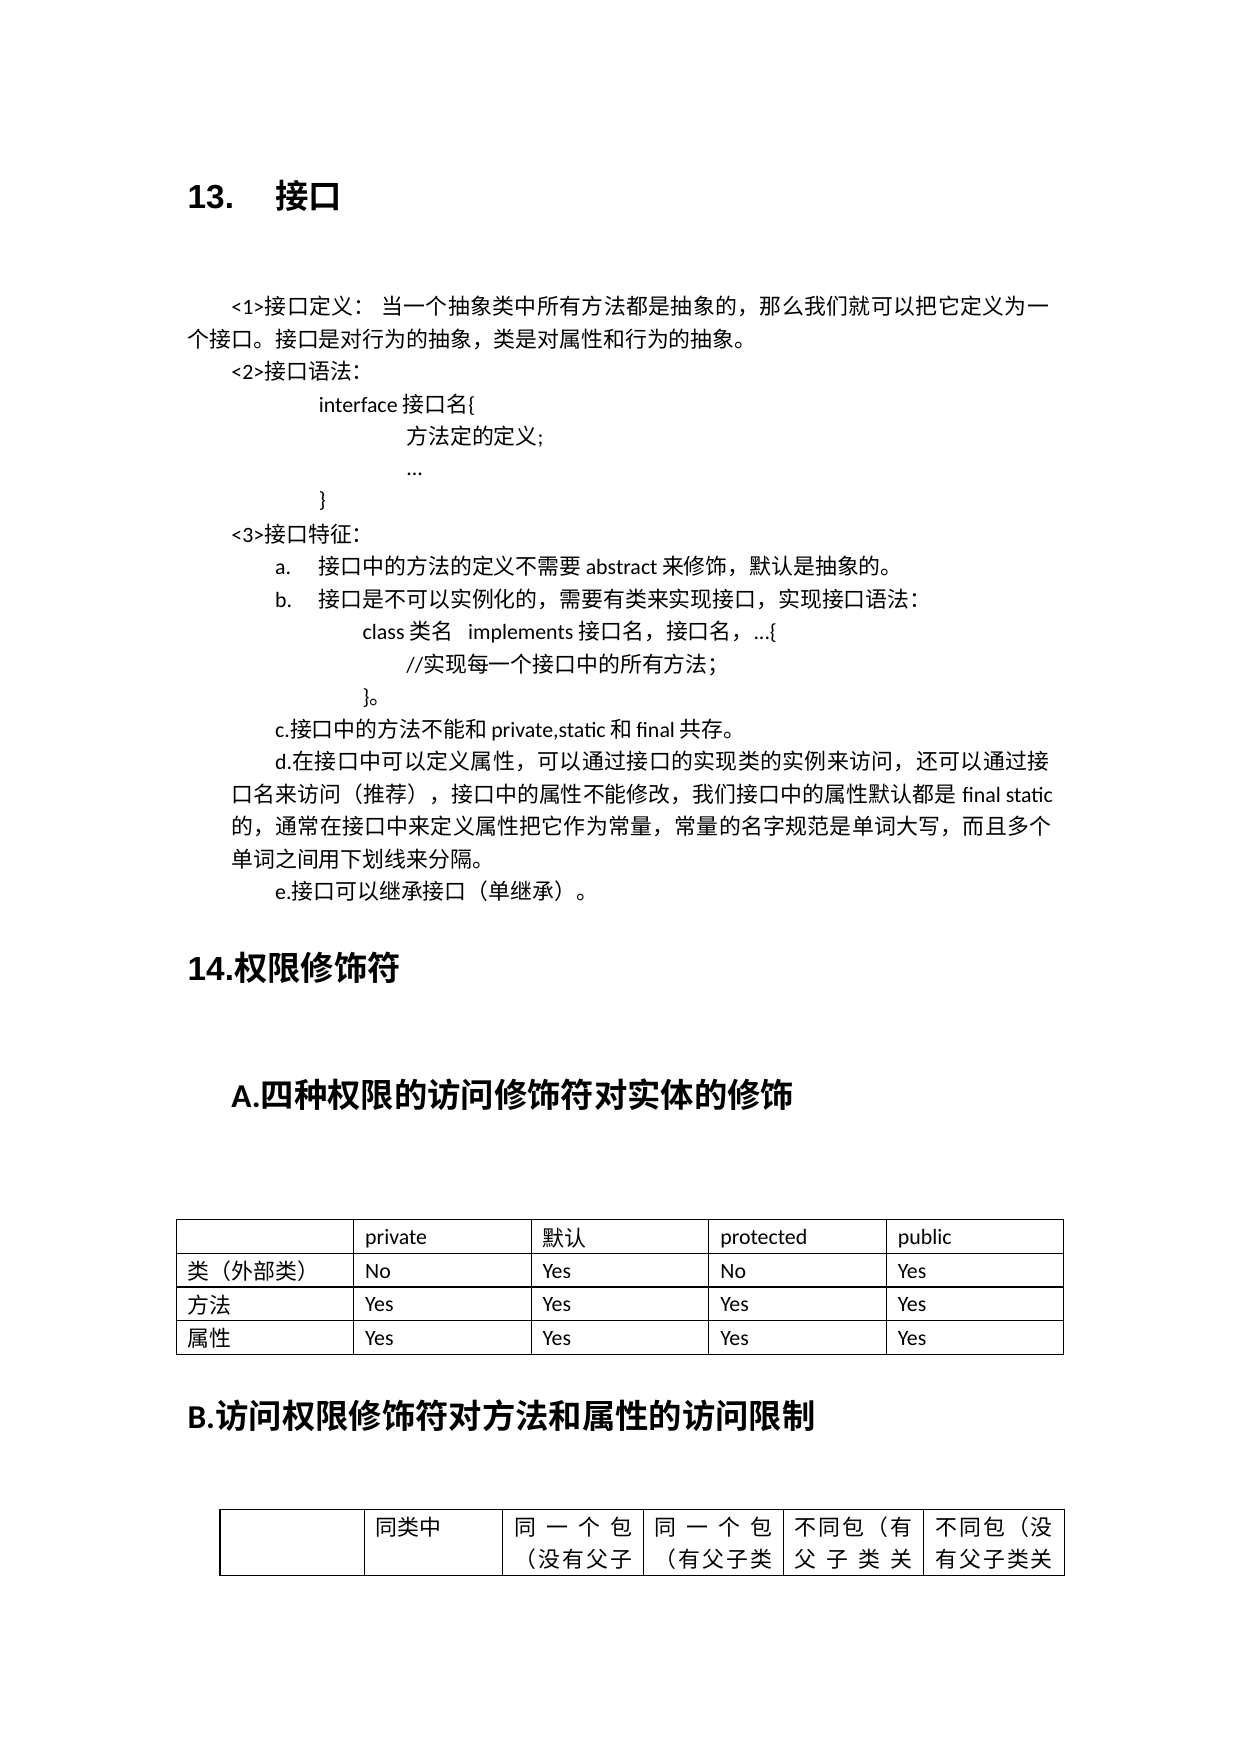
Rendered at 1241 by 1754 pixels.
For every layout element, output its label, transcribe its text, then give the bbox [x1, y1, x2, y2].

table_cell 类（外部类） [177, 1254, 353, 1286]
table_header public [887, 1220, 1063, 1253]
list 接口是不可以实例化的，需要有类来实现接口，实现接口语法： [231, 581, 1053, 614]
text d.在接口中可以定义属性，可以通过接口的实现类的实例来访问，还可以通过接口名来访问（推荐），接口中的属性不能修改，我们接口中的属性默认都是final static 的，通常在接口中来定义属性把它作为常量，常量的名字规范是单词大写，而且多个单词之间用下划线来分隔。 [231, 744, 1053, 874]
list 接口中的方法的定义不需要abstract来修饰，默认是抽象的。 [231, 549, 1053, 581]
text }。 [319, 679, 1053, 711]
table_cell Yes [532, 1254, 708, 1286]
subtitle 访问权限修饰符对方法和属性的访问限制 [187, 1382, 1053, 1447]
table_cell 方法 [177, 1288, 353, 1320]
table_header 同一个包（没有父子类关系） [503, 1510, 643, 1574]
text ... [362, 451, 1053, 484]
table_cell Yes [709, 1288, 886, 1320]
text <2>接口语法： [187, 354, 1053, 386]
text 方法定的定义; [362, 419, 1053, 451]
table_cell No [709, 1254, 886, 1286]
table_header 不同包（没有父子类关系） [924, 1510, 1064, 1574]
text interface 接口名{ [275, 386, 1053, 419]
table_cell Yes [354, 1321, 531, 1353]
text <3>接口特征： [187, 516, 1053, 549]
text class 类名 implements 接口名，接口名，...{ [319, 614, 1053, 646]
table_cell Yes [532, 1288, 708, 1320]
table_header 默认 [532, 1220, 708, 1253]
text //实现每一个接口中的所有方法； [362, 646, 1053, 679]
table_cell No [354, 1254, 531, 1286]
text <1>接口定义： 当一个抽象类中所有方法都是抽象的，那么我们就可以把它定义为一个接口。接口是对行为的抽象，类是对属性和行为的抽象。 [187, 289, 1053, 354]
text e.接口可以继承接口（单继承）。 [231, 874, 1053, 906]
table_header 同类中 [365, 1510, 502, 1574]
table_header [221, 1510, 364, 1574]
table_header 同一个包（有父子类关系） [644, 1510, 783, 1574]
table_cell Yes [887, 1254, 1063, 1286]
table_cell Yes [532, 1321, 708, 1353]
subtitle 接口 [187, 162, 1053, 227]
subtitle A.四种权限的访问修饰符对实体的修饰 [187, 1060, 1053, 1125]
text c.接口中的方法不能和private,static和final共存。 [231, 711, 1053, 744]
text } [275, 484, 1053, 516]
table_cell Yes [709, 1321, 886, 1353]
table_header private [354, 1220, 531, 1253]
table_cell Yes [887, 1288, 1063, 1320]
table_header 不同包（有父子类关系） [784, 1510, 923, 1574]
table_cell Yes [354, 1288, 531, 1320]
table_header [177, 1220, 353, 1253]
table_cell 属性 [177, 1321, 353, 1353]
table_cell Yes [887, 1321, 1063, 1353]
table_header protected [709, 1220, 886, 1253]
subtitle 14.权限修饰符 [187, 933, 1053, 998]
